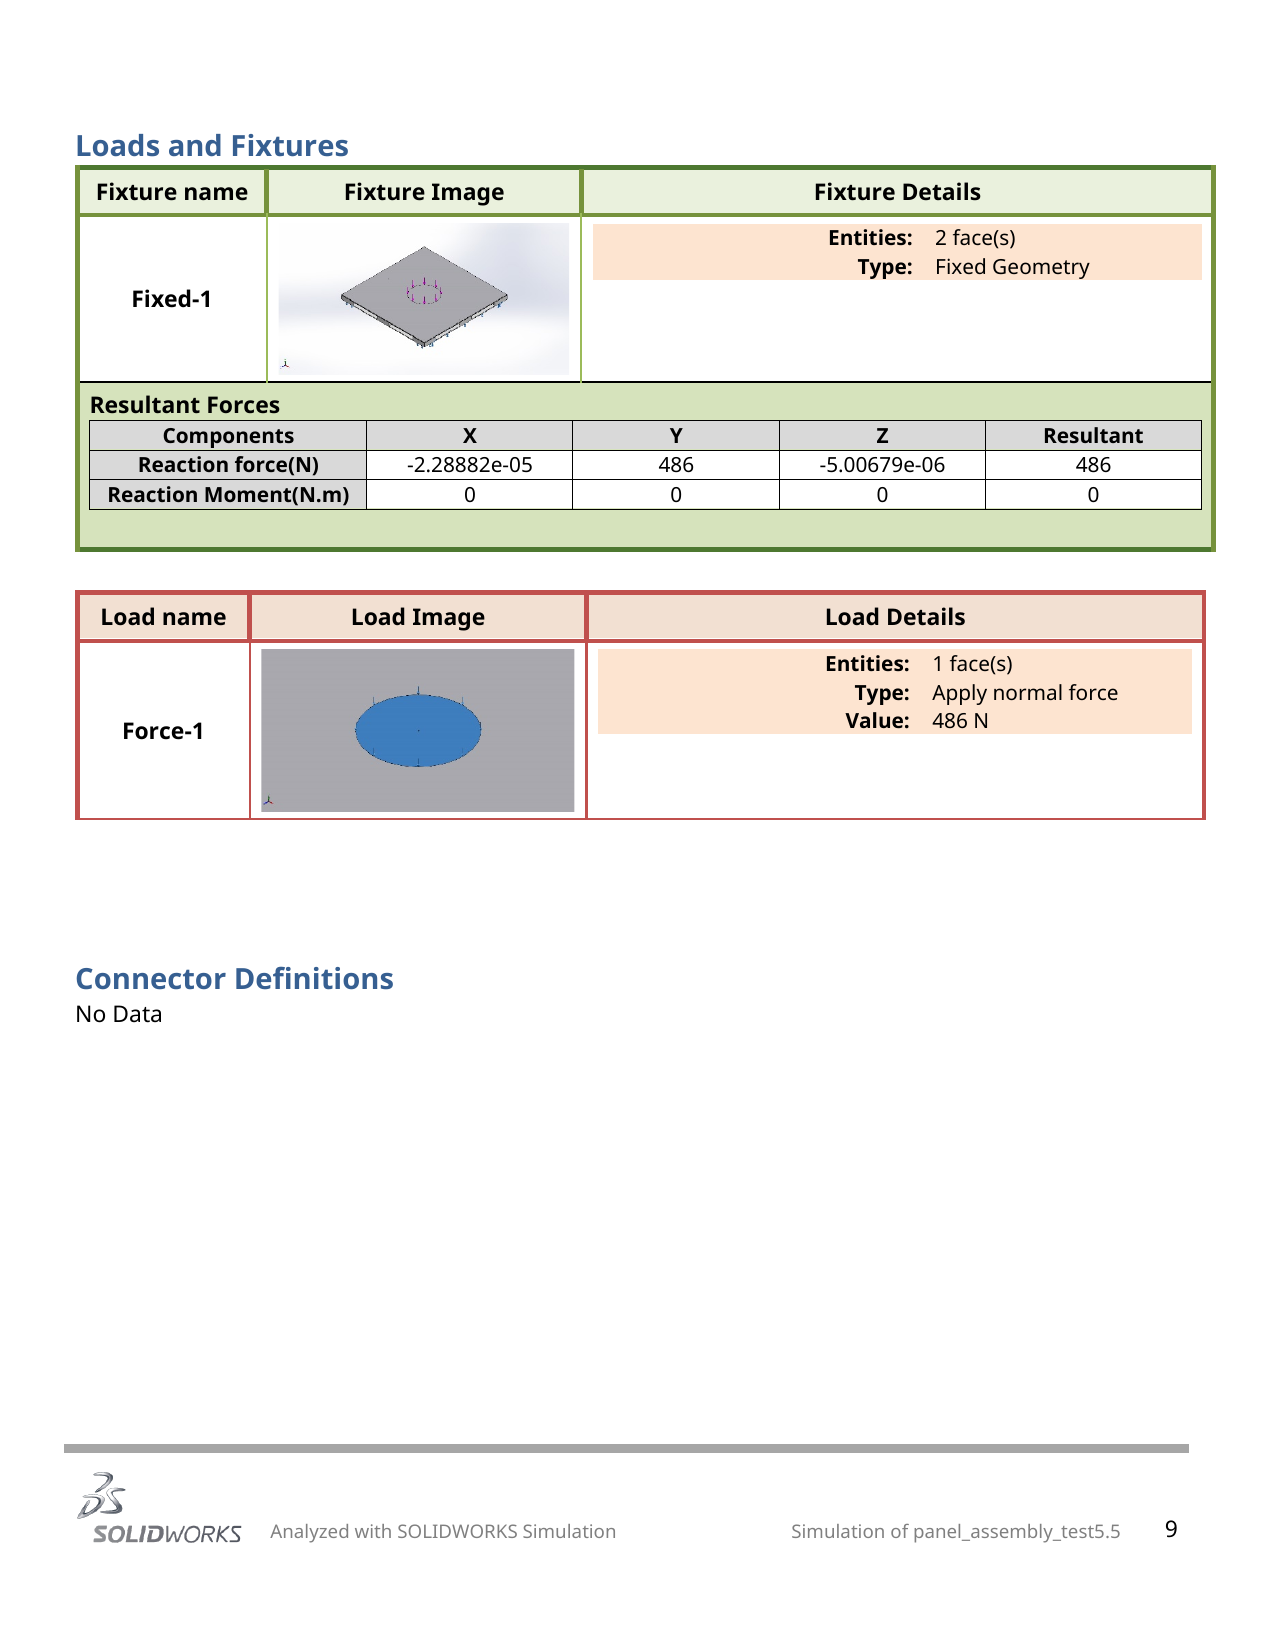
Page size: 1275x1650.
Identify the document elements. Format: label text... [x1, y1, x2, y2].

picture [278, 223, 570, 375]
table_header Loads and Fixtures [64, 75, 1215, 851]
picture [261, 649, 575, 812]
table_header Connector Definitions No Data [64, 908, 1211, 1154]
picture [75, 1453, 243, 1544]
